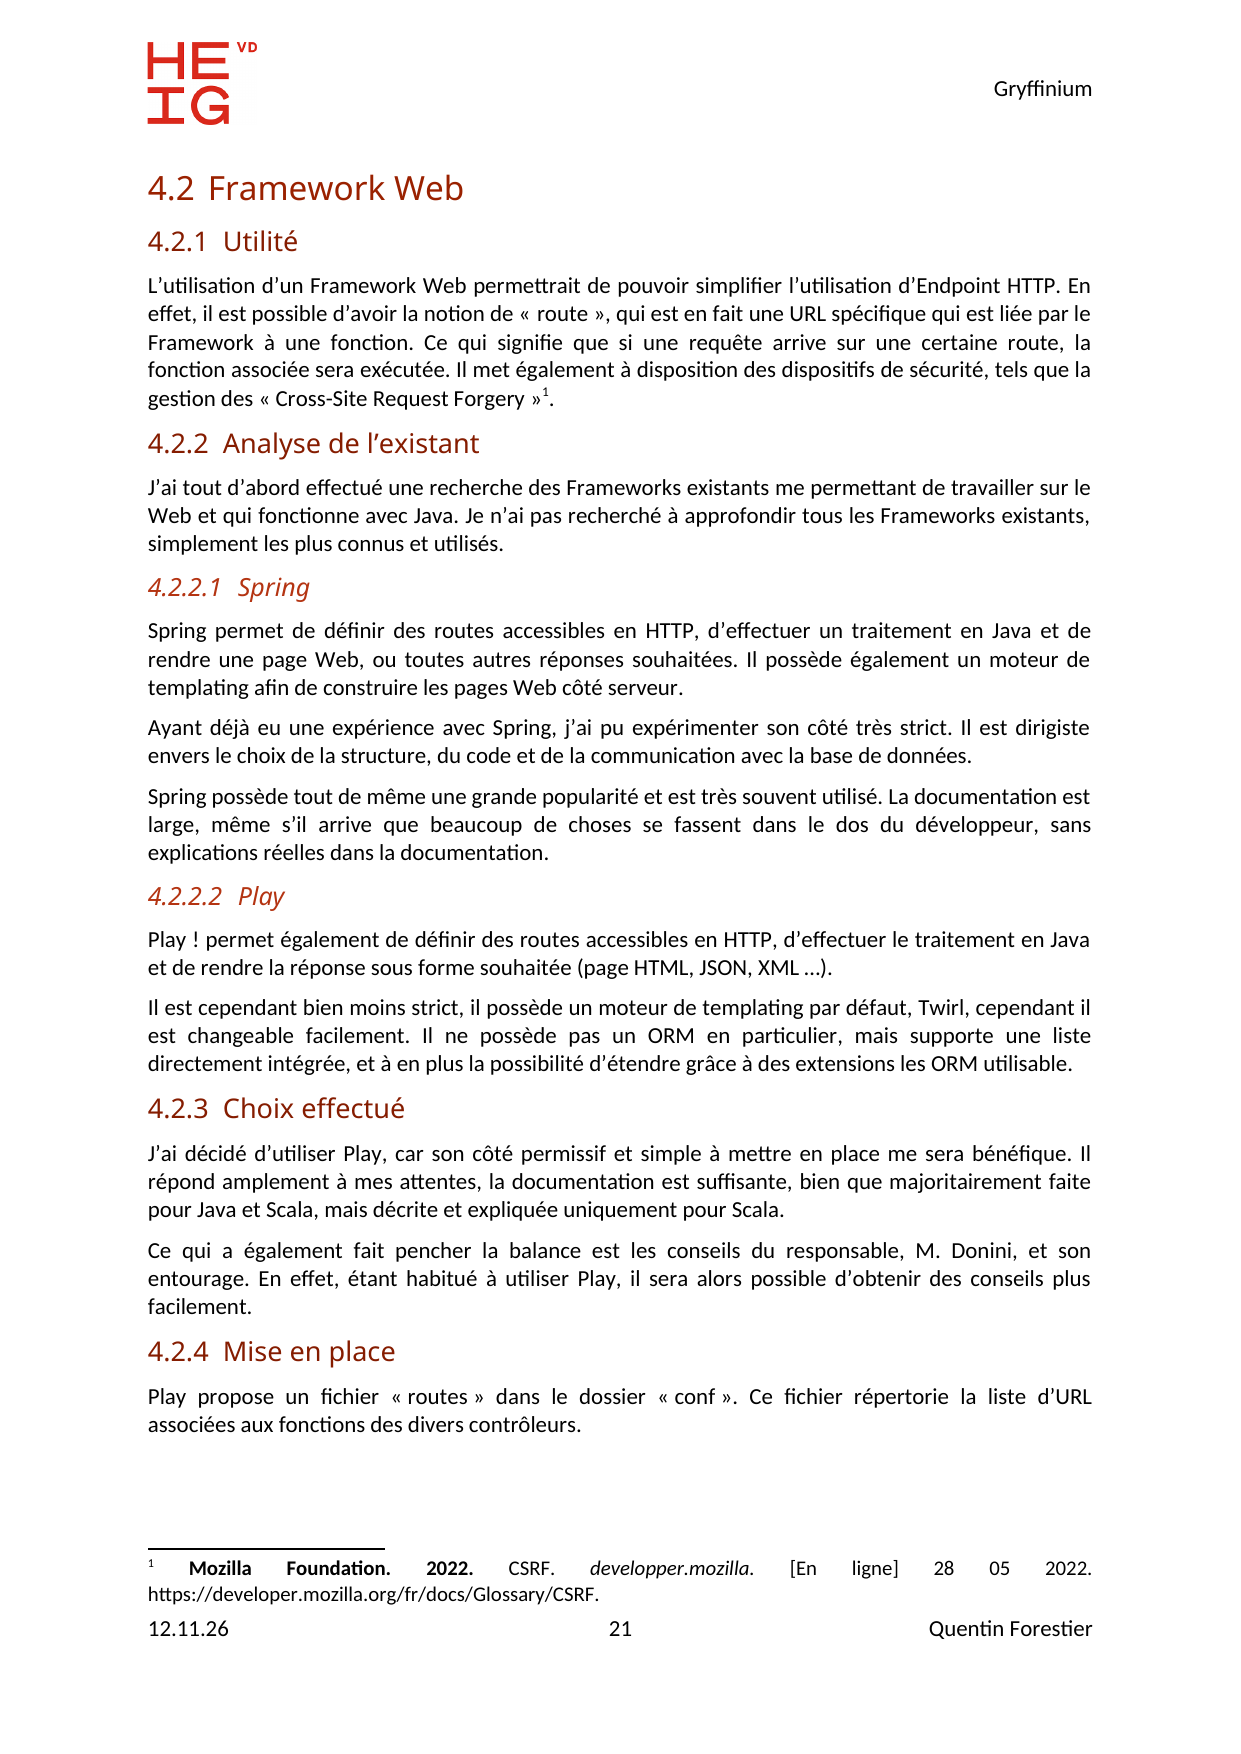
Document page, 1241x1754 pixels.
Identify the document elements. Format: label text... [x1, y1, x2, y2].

subtitle Analyse de l’existant [148, 424, 1093, 461]
text Spring permet de définir des routes accessibles en HTTP, d’effectuer un traitement en Java et de rendre une page Web, ou toutes autres réponses souhaitées. Il possède également un moteur de templating afin de construire les pages Web côté serveur. [148, 617, 1093, 701]
text Il est cependant bien moins strict, il possède un moteur de templating par défaut, Twirl, cependant il est changeable facilement. Il ne possède pas un ORM en particulier, mais supporte une liste directement intégrée, et à en plus la possibilité d’étendre grâce à des extensions les ORM utilisable. [148, 993, 1093, 1077]
subtitle Play [148, 878, 1093, 912]
text Spring possède tout de même une grande popularité et est très souvent utilisé. La documentation est large, même s’il arrive que beaucoup de choses se fassent dans le dos du développeur, sans explications réelles dans la documentation. [148, 782, 1093, 866]
text J’ai décidé d’utiliser Play, car son côté permissif et simple à mettre en place me sera bénéfique. Il répond amplement à mes attentes, la documentation est suffisante, bien que majoritairement faite pour Java et Scala, mais décrite et expliquée uniquement pour Scala. [148, 1139, 1093, 1223]
subtitle Mise en place [148, 1332, 1093, 1369]
text Ce qui a également fait pencher la balance est les conseils du responsable, M. Donini, et son entourage. En effet, étant habitué à utiliser Play, il sera alors possible d’obtenir des conseils plus facilement. [148, 1236, 1093, 1320]
subtitle Framework Web [148, 164, 1093, 210]
subtitle Utilité [148, 222, 1093, 259]
text L’utilisation d’un Framework Web permettrait de pouvoir simplifier l’utilisation d’Endpoint HTTP. En effet, il est possible d’avoir la notion de « route », qui est en fait une URL spécifique qui est liée par le Framework à une fonction. Ce qui signifie que si une requête arrive sur une certaine route, la fonction associée sera exécutée. Il met également à disposition des dispositifs de sécurité, tels que la gestion des « Cross-Site Request Forgery ». [148, 272, 1093, 412]
text Ayant déjà eu une expérience avec Spring, j’ai pu expérimenter son côté très strict. Il est dirigiste envers le choix de la structure, du code et de la communication avec la base de données. [148, 713, 1093, 769]
text Play propose un fichier « routes » dans le dossier « conf ». Ce fichier répertorie la liste d’URL associées aux fonctions des divers contrôleurs. [148, 1382, 1093, 1438]
subtitle Spring [148, 570, 1093, 604]
text Play ! permet également de définir des routes accessibles en HTTP, d’effectuer le traitement en Java et de rendre la réponse sous forme souhaitée (page HTML, JSON, XML …). [148, 925, 1093, 981]
text J’ai tout d’abord effectué une recherche des Frameworks existants me permettant de travailler sur le Web et qui fonctionne avec Java. Je n’ai pas recherché à approfondir tous les Frameworks existants, simplement les plus connus et utilisés. [148, 473, 1093, 558]
subtitle Choix effectué [148, 1090, 1093, 1127]
picture [147, 42, 257, 125]
